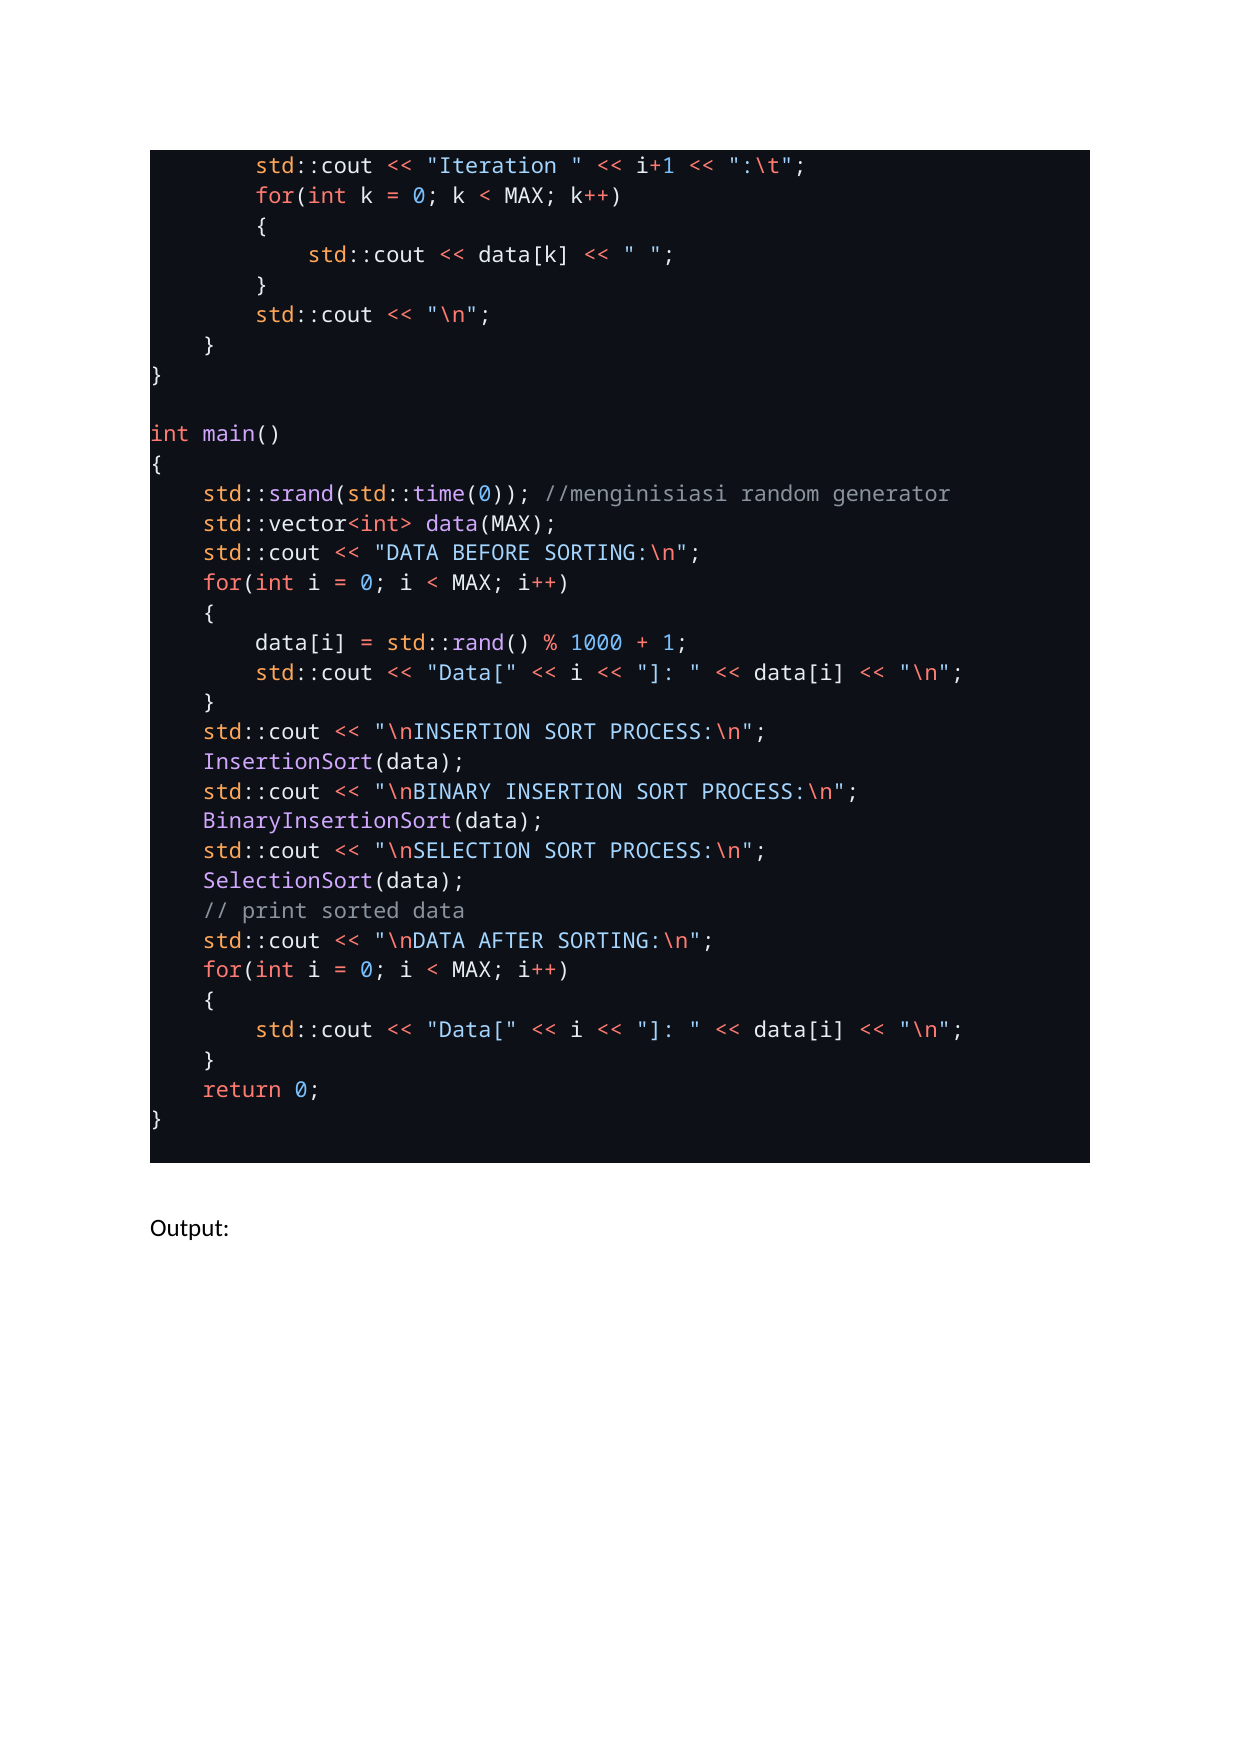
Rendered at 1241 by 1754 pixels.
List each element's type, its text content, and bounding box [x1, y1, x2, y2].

text InsertionSort(data); [150, 746, 1090, 776]
text } [150, 1103, 1090, 1133]
text std::vector<int> data(MAX); [150, 507, 1090, 537]
text int main() [150, 418, 1090, 448]
text // print sorted data [150, 895, 1090, 924]
text Output: [150, 1212, 1090, 1243]
text std::cout << "\nDATA AFTER SORTING:\n"; [150, 924, 1090, 954]
text } [150, 686, 1090, 716]
text std::cout << "Data[" << i << "]: " << data[i] << "\n"; [150, 656, 1090, 686]
text std::cout << "DATA BEFORE SORTING:\n"; [150, 537, 1090, 567]
text std::cout << "Data[" << i << "]: " << data[i] << "\n"; [150, 1014, 1090, 1044]
text } [150, 269, 1090, 299]
text { [150, 984, 1090, 1014]
text std::srand(std::time(0)); //menginisiasi random generator [150, 478, 1090, 507]
text for(int i = 0; i < MAX; i++) [150, 567, 1090, 597]
text for(int k = 0; k < MAX; k++) [150, 180, 1090, 209]
text { [150, 448, 1090, 478]
text BinaryInsertionSort(data); [150, 805, 1090, 835]
text for(int i = 0; i < MAX; i++) [150, 954, 1090, 984]
text } [150, 329, 1090, 358]
text SelectionSort(data); [150, 865, 1090, 895]
text std::cout << "\n"; [150, 299, 1090, 329]
text return 0; [150, 1073, 1090, 1103]
text std::cout << "\nBINARY INSERTION SORT PROCESS:\n"; [150, 776, 1090, 805]
text std::cout << data[k] << " "; [150, 239, 1090, 269]
text data[i] = std::rand() % 1000 + 1; [150, 627, 1090, 656]
text std::cout << "Iteration " << i+1 << ":\t"; [150, 150, 1090, 180]
text std::cout << "\nINSERTION SORT PROCESS:\n"; [150, 716, 1090, 746]
text } [150, 1044, 1090, 1073]
text } [150, 358, 1090, 388]
text { [150, 597, 1090, 627]
text std::cout << "\nSELECTION SORT PROCESS:\n"; [150, 835, 1090, 865]
text { [150, 209, 1090, 239]
